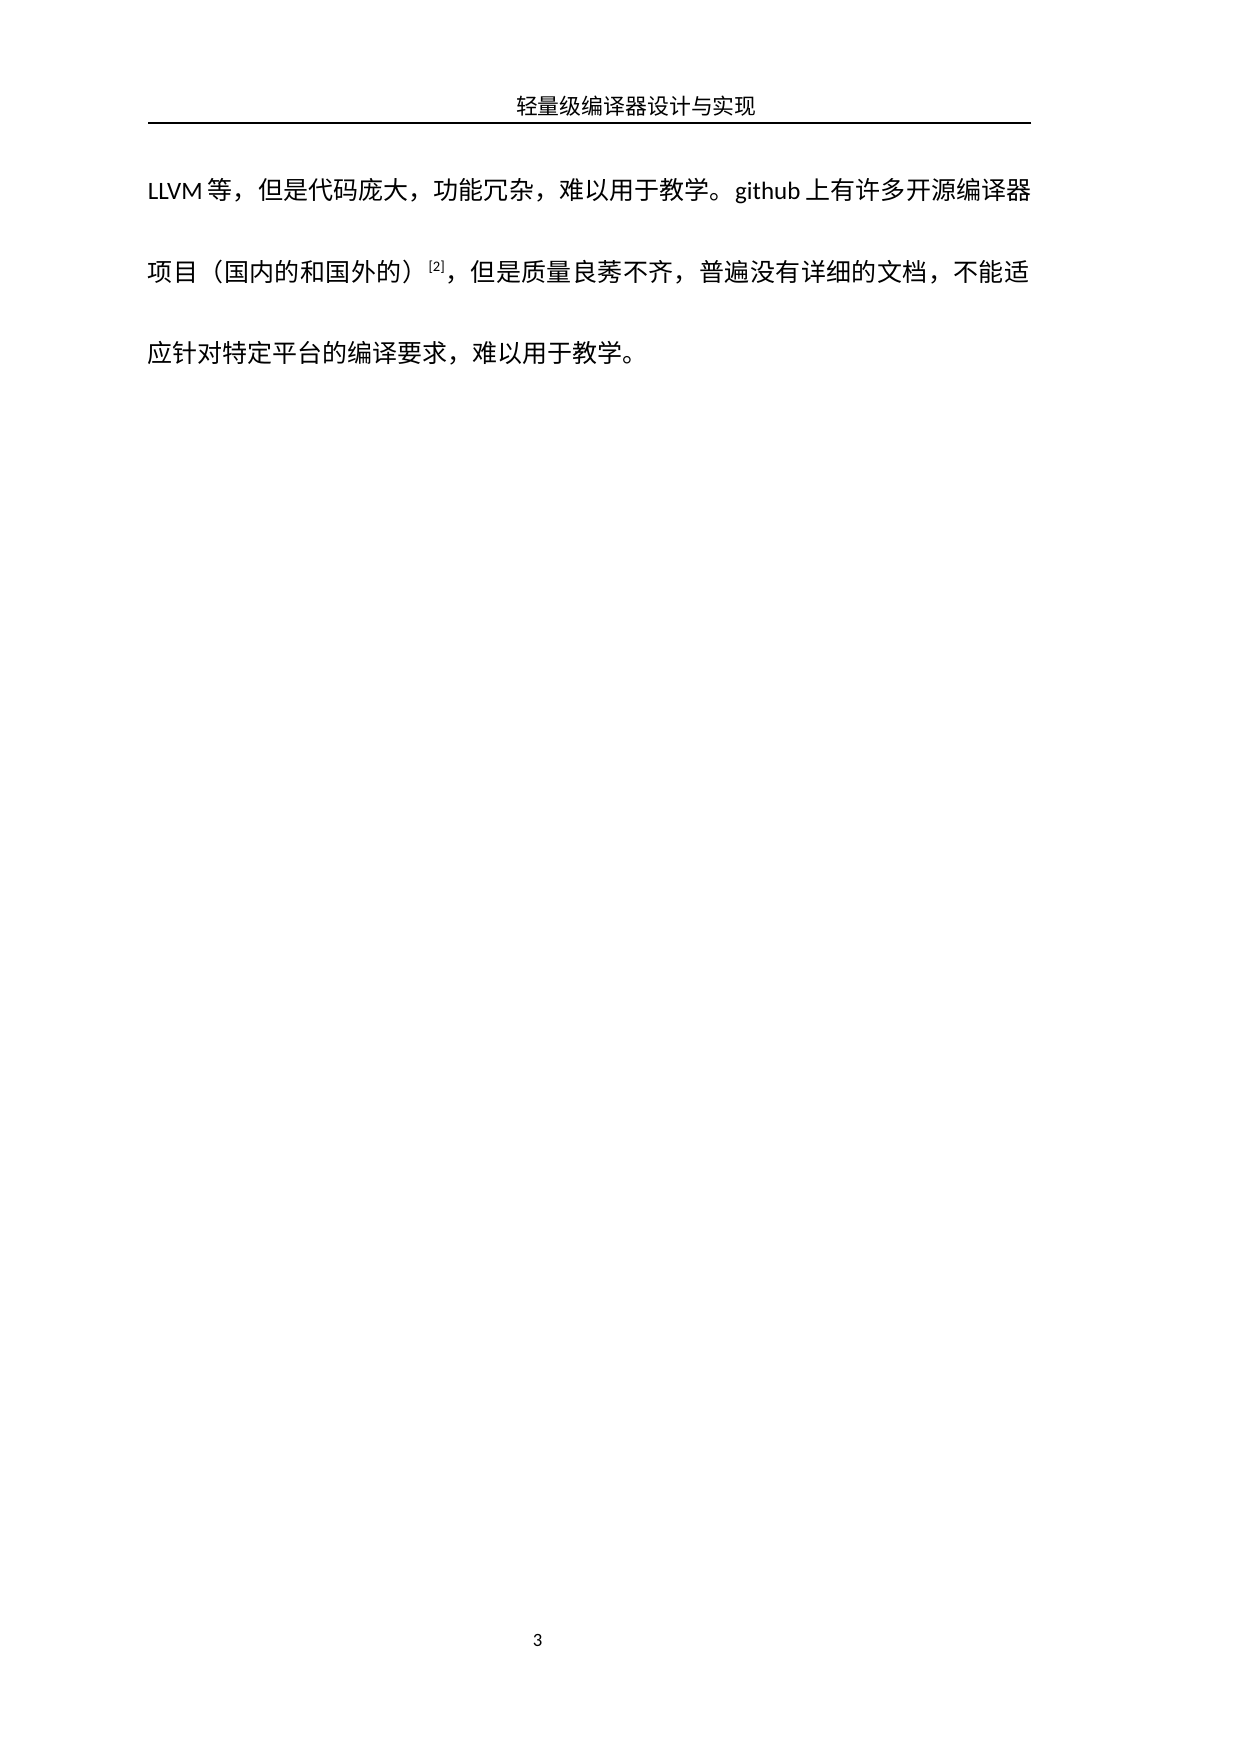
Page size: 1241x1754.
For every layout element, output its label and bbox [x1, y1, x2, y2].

text [148, 156, 1031, 384]
